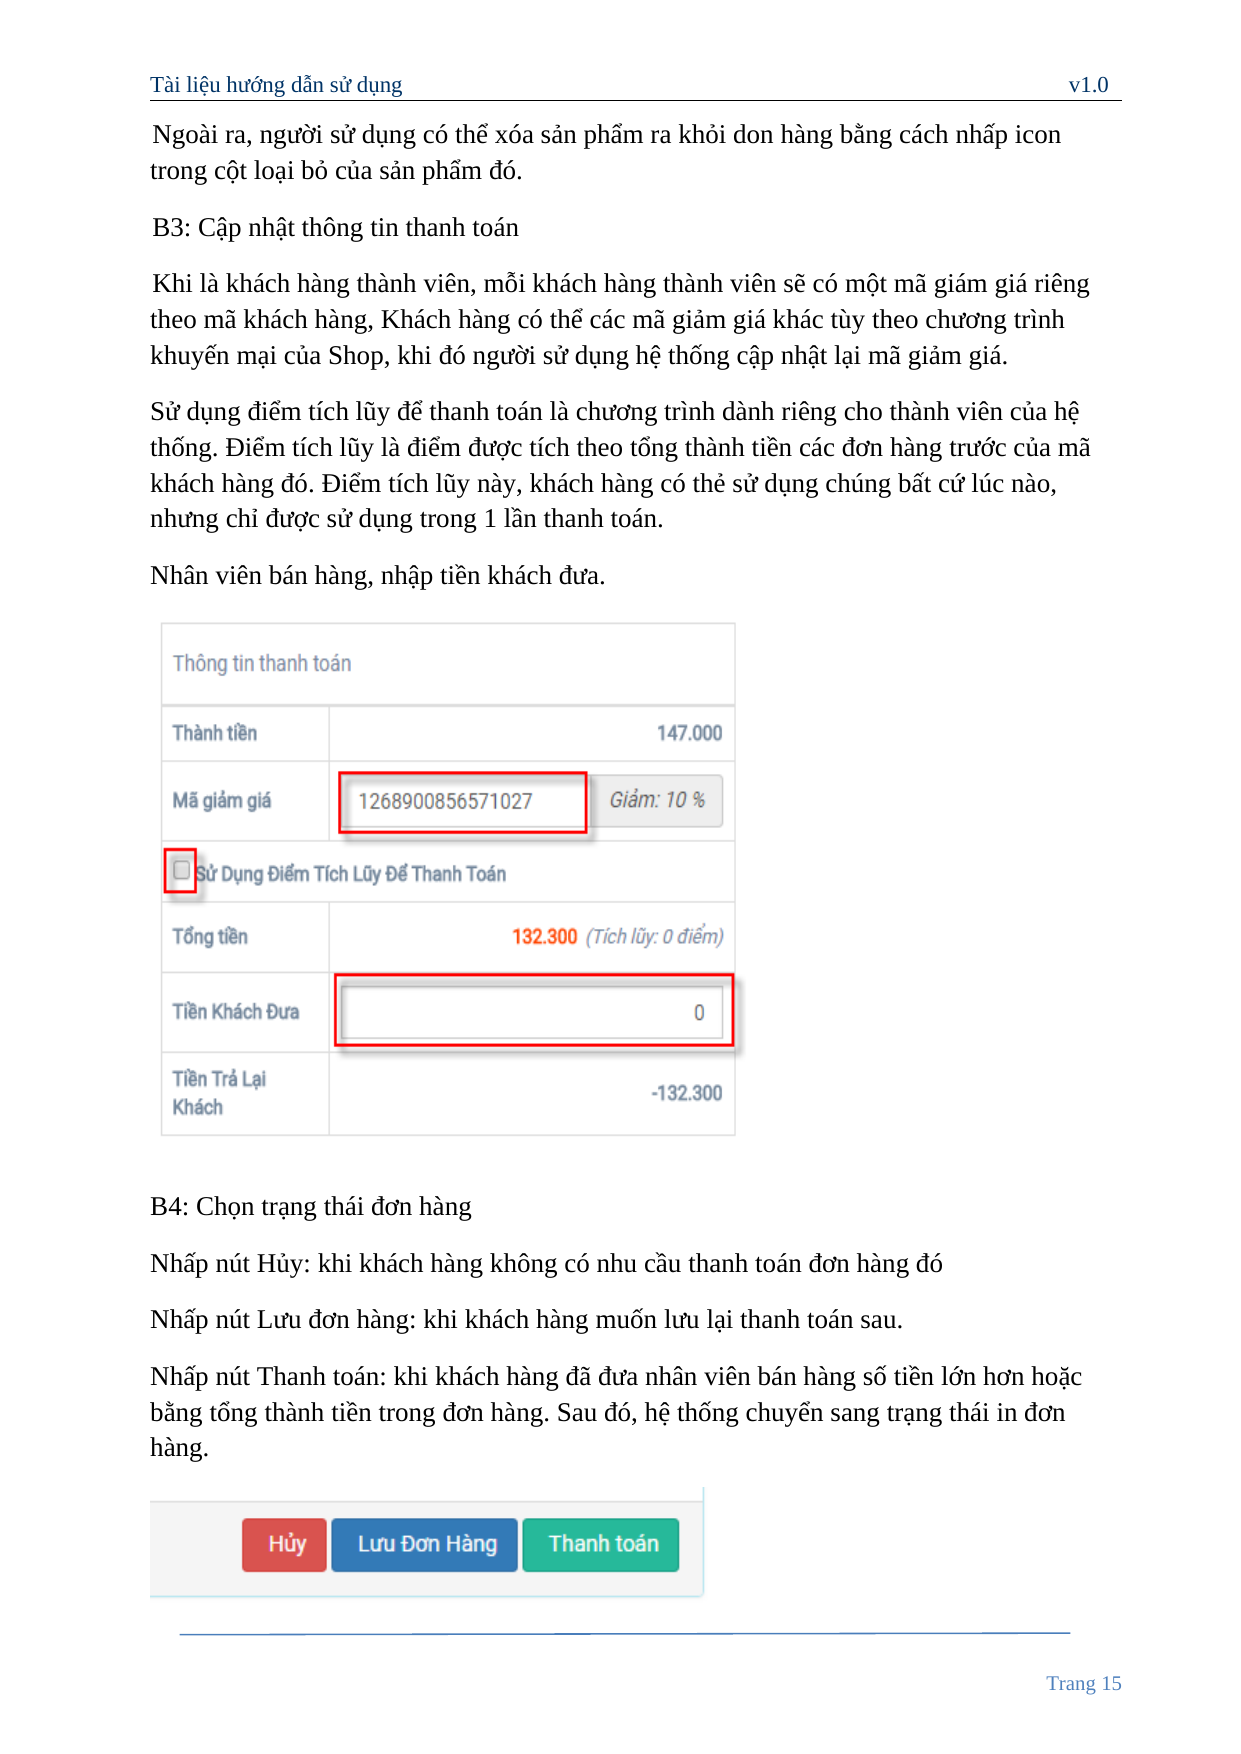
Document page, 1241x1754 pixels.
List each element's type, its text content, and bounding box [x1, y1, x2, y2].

picture [150, 1487, 728, 1607]
text B4: Chọn trạng thái đơn hàng [150, 1190, 1122, 1221]
picture [150, 615, 747, 1166]
text Khi là khách hàng thành viên, mỗi khách hàng thành viên sẽ có một mã giám giá riêng theo mã khách hàng, Khách hàng có thể các mã giảm giá khác tùy theo chương trình khuyến mại của Shop, khi đó người sử dụng hệ thống cập nhật lại mã giảm giá. [150, 267, 1122, 370]
text Nhân viên bán hàng, nhập tiền khách đưa. [150, 559, 1122, 590]
text B3: Cập nhật thông tin thanh toán [150, 211, 1122, 242]
text Nhấp nút Hủy: khi khách hàng không có nhu cầu thanh toán đơn hàng đó [150, 1247, 1122, 1278]
text Sử dụng điểm tích lũy để thanh toán là chương trình dành riêng cho thành viên của hệ thống. Điểm tích lũy là điểm được tích theo tổng thành tiền các đơn hàng trước của mã khách hàng đó. Điểm tích lũy này, khách hàng có thẻ sử dụng chúng bất cứ lúc nào, nhưng chỉ được sử dụng trong 1 lần thanh toán. [150, 395, 1122, 534]
text Nhấp nút Lưu đơn hàng: khi khách hàng muốn lưu lại thanh toán sau. [150, 1303, 1122, 1334]
text Nhấp nút Thanh toán: khi khách hàng đã đưa nhân viên bán hàng số tiền lớn hơn hoặc bằng tổng thành tiền trong đơn hàng. Sau đó, hệ thống chuyển sang trạng thái in đơn hàng. [150, 1360, 1122, 1462]
text Ngoài ra, người sử dụng có thể xóa sản phẩm ra khỏi don hàng bằng cách nhấp icon trong cột loại bỏ của sản phẩm đó. [150, 118, 1122, 185]
